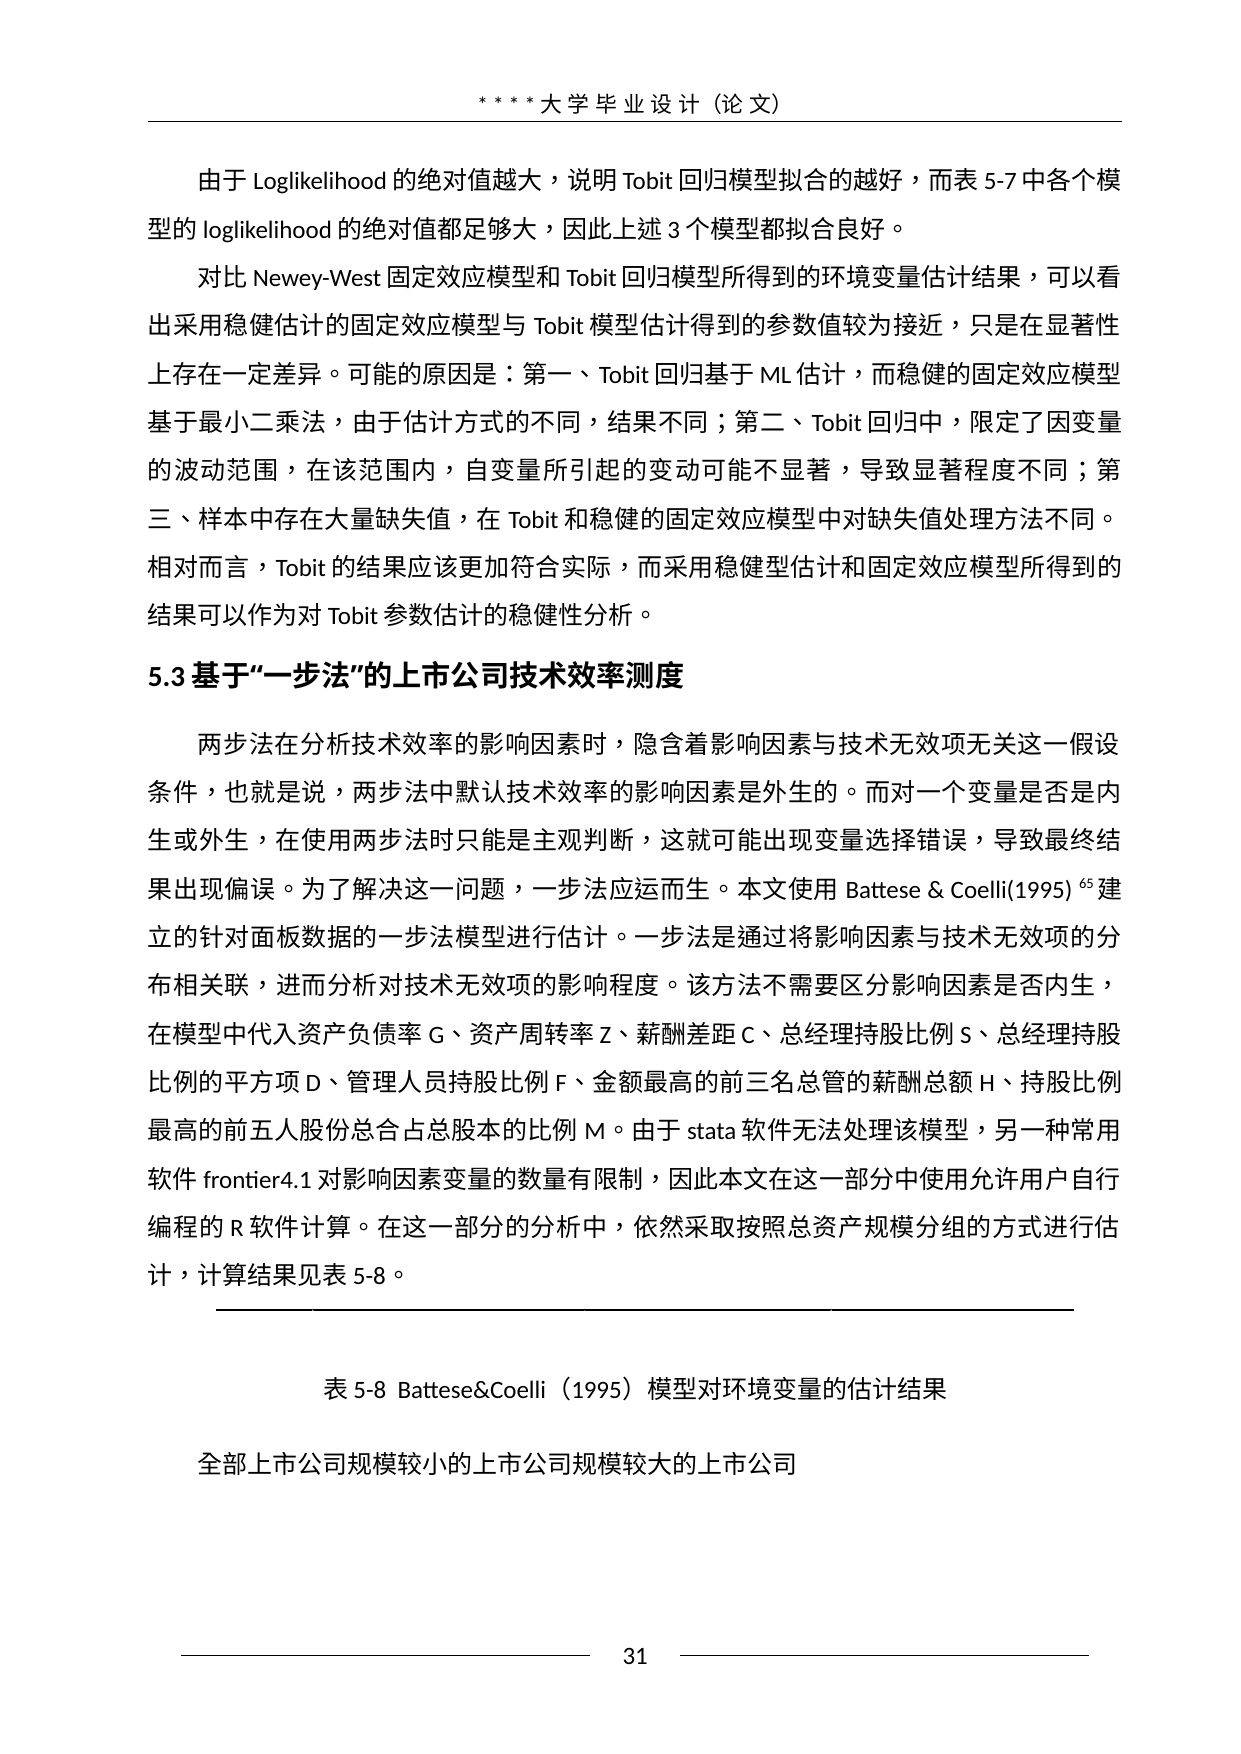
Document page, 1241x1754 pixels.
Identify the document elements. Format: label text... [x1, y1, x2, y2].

text 由于Loglikelihood的绝对值越大，说明Tobit回归模型拟合的越好，而表5-7中各个模型的loglikelihood的绝对值都足够大，因此上述3个模型都拟合良好。 [148, 148, 1122, 244]
text 对比Newey-West固定效应模型和Tobit回归模型所得到的环境变量估计结果，可以看出采用稳健估计的固定效应模型与Tobit模型估计得到的参数值较为接近，只是在显著性上存在一定差异。可能的原因是：第一、Tobit回归基于ML估计，而稳健的固定效应模型基于最小二乘法，由于估计方式的不同，结果不同；第二、Tobit回归中，限定了因变量的波动范围，在该范围内，自变量所引起的变动可能不显著，导致显著程度不同；第三、样本中存在大量缺失值，在Tobit和稳健的固定效应模型中对缺失值处理方法不同。相对而言，Tobit的结果应该更加符合实际，而采用稳健型估计和固定效应模型所得到的结果可以作为对Tobit参数估计的稳健性分析。 [148, 244, 1122, 631]
text 两步法在分析技术效率的影响因素时，隐含着影响因素与技术无效项无关这一假设条件，也就是说，两步法中默认技术效率的影响因素是外生的。而对一个变量是否是内生或外生，在使用两步法时只能是主观判断，这就可能出现变量选择错误，导致最终结果出现偏误。为了解决这一问题，一步法应运而生。本文使用Battese & Coelli(1995) 65建立的针对面板数据的一步法模型进行估计。一步法是通过将影响因素与技术无效项的分布相关联，进而分析对技术无效项的影响程度。该方法不需要区分影响因素是否内生，在模型中代入资产负债率G、资产周转率Z、薪酬差距C、总经理持股比例S、总经理持股比例的平方项D、管理人员持股比例F、金额最高的前三名总管的薪酬总额H、持股比例最高的前五人股份总合占总股本的比例M。由于stata软件无法处理该模型，另一种常用软件frontier4.1对影响因素变量的数量有限制，因此本文在这一部分中使用允许用户自行编程的R软件计算。在这一部分的分析中，依然采取按照总资产规模分组的方式进行估计，计算结果见表5-8。 [148, 711, 1122, 1291]
text 表5-8 Battese&Coelli（1995）模型对环境变量的估计结果 [148, 1372, 1122, 1406]
subtitle 5.3 基于“一步法”的上市公司技术效率测度 [148, 655, 1122, 695]
text 全部上市公司规模较小的上市公司规模较大的上市公司 [148, 1431, 1122, 1479]
